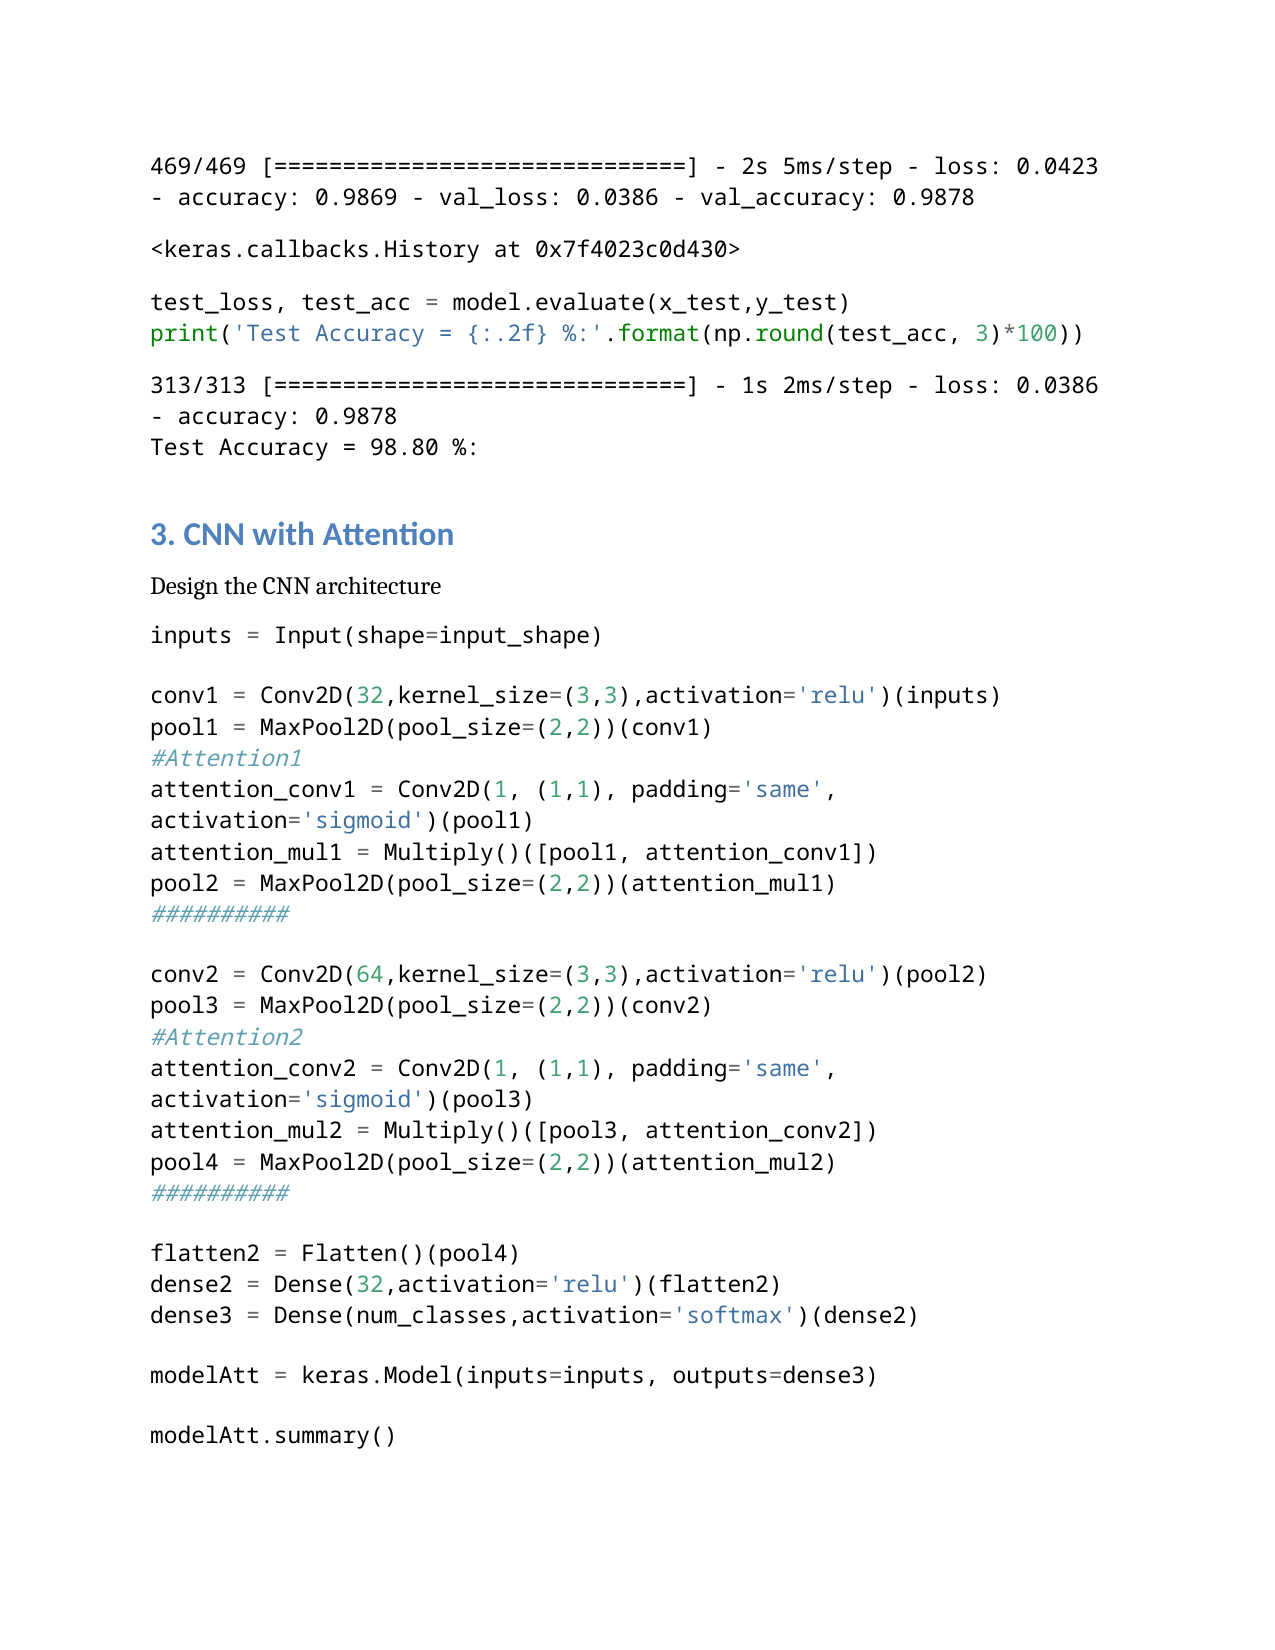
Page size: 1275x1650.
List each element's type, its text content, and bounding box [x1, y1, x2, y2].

text 313/313 [==============================] - 1s 2ms/step - loss: 0.0386 - accuracy: 0.9878 Test Accuracy = 98.80 %: [150, 369, 1125, 462]
text <keras.callbacks.History at 0x7f4023c0d430> [150, 233, 1125, 264]
text Design the CNN architecture [150, 572, 1125, 601]
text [150, 150, 1125, 212]
text test_loss, test_acc = model.evaluate(x_test,y_test) print('Test Accuracy = {:.2f} %:'.format(np.round(test_acc, 3)*100)) [150, 285, 1125, 348]
text inputs = Input(shape=input_shape) conv1 = Conv2D(32,kernel_size=(3,3),activation='relu')(inputs) pool1 = MaxPool2D(pool_size=(2,2))(conv1) #Attention1 attention_conv1 = Conv2D(1, (1,1), padding='same', activation='sigmoid')(pool1) attention_mul1 = Multiply()([pool1, attention_conv1]) pool2 = MaxPool2D(pool_size=(2,2))(attention_mul1) ########## conv2 = Conv2D(64,kernel_size=(3,3),activation='relu')(pool2) pool3 = MaxPool2D(pool_size=(2,2))(conv2) #Attention2 attention_conv2 = Conv2D(1, (1,1), padding='same', activation='sigmoid')(pool3) attention_mul2 = Multiply()([pool3, attention_conv2]) pool4 = MaxPool2D(pool_size=(2,2))(attention_mul2) ########## flatten2 = Flatten()(pool4) dense2 = Dense(32,activation='relu')(flatten2) dense3 = Dense(num_classes,activation='softmax')(dense2) modelAtt = keras.Model(inputs=inputs, outputs=dense3) modelAtt.summary() [150, 619, 1125, 1451]
subtitle 3. CNN with Attention [150, 512, 1125, 553]
